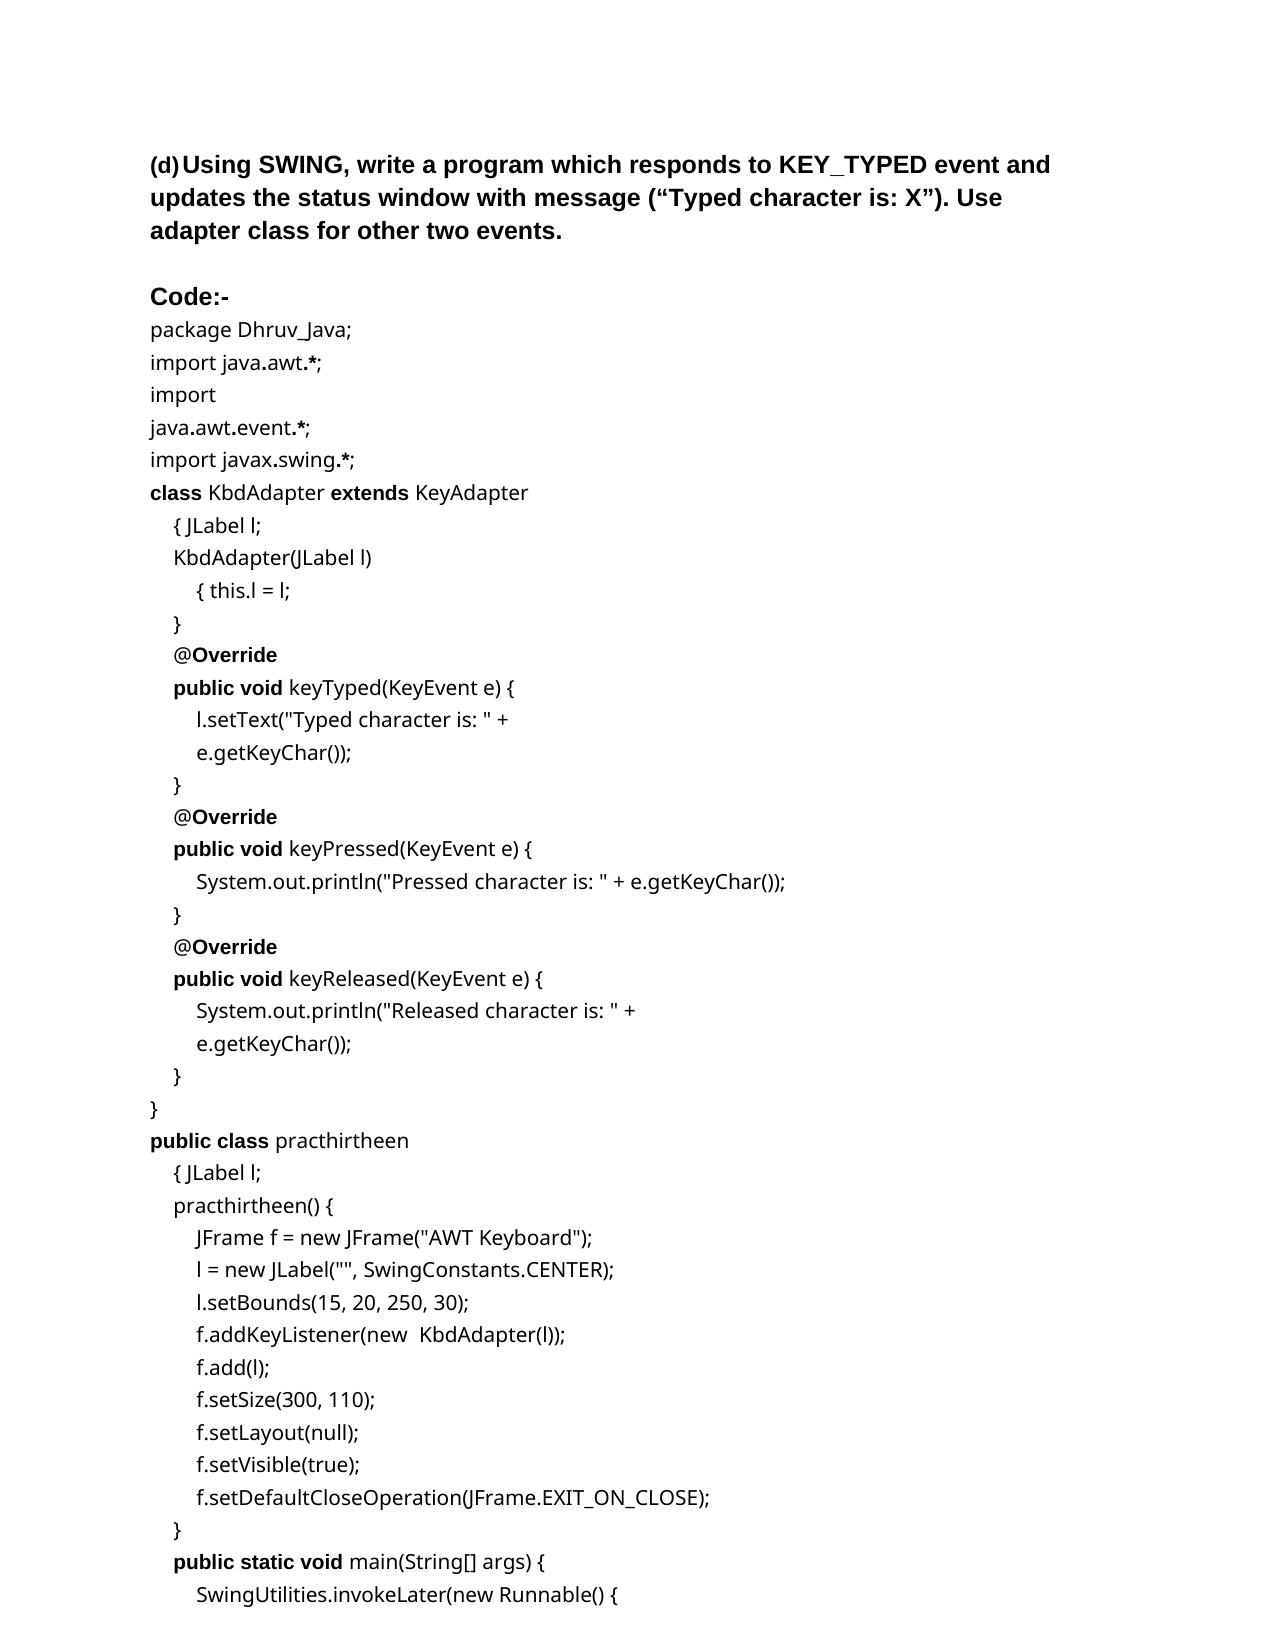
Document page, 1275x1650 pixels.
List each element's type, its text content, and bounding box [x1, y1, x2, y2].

text package Dhruv_Java; import java.awt.*; import java.awt.event.*; import javax.swing.*; [150, 315, 367, 474]
text public void keyReleased(KeyEvent e) { System.out.println("Released character is: " + e.getKeyChar()); [173, 964, 786, 1057]
text l = new JLabel("", SwingConstants.CENTER); l.setBounds(15, 20, 250, 30); f.addKeyListener(new KbdAdapter(l)); f.add(l); [196, 1255, 619, 1381]
text f.setSize(300, 110); f.setLayout(null); f.setVisible(true); [196, 1385, 377, 1479]
text public void keyPressed(KeyEvent e) { System.out.println("Pressed character is: " + e.getKeyChar()); [173, 834, 786, 896]
text } [150, 1094, 1225, 1122]
text } [173, 609, 1225, 637]
list Using SWING, write a program which responds to KEY_TYPED event and updates the status window with message (“Typed character is: X”). Use adapter class for other two events. [150, 150, 1097, 245]
subtitle @Override [173, 641, 1225, 669]
text JFrame f = new JFrame("AWT Keyboard"); [196, 1223, 1225, 1251]
text } [173, 900, 1225, 928]
subtitle @Override [173, 802, 1225, 831]
text Code:- [150, 282, 1225, 311]
text f.setDefaultCloseOperation(JFrame.EXIT_ON_CLOSE); [196, 1483, 1225, 1512]
text public static void main(String[] args) { SwingUtilities.invokeLater(new Runnable() { [173, 1547, 661, 1608]
text } [173, 771, 1225, 799]
text KbdAdapter(JLabel l) { this.l = l; [173, 543, 384, 604]
text } [173, 1062, 1225, 1090]
text public void keyTyped(KeyEvent e) { l.setText("Typed character is: " + e.getKeyChar()); [173, 673, 661, 766]
text public class practhirtheen { JLabel l; [150, 1126, 411, 1187]
text practhirtheen() { [173, 1191, 1225, 1219]
text class KbdAdapter extends KeyAdapter { JLabel l; [150, 478, 532, 539]
subtitle @Override [173, 932, 1225, 960]
text } [173, 1515, 1225, 1544]
